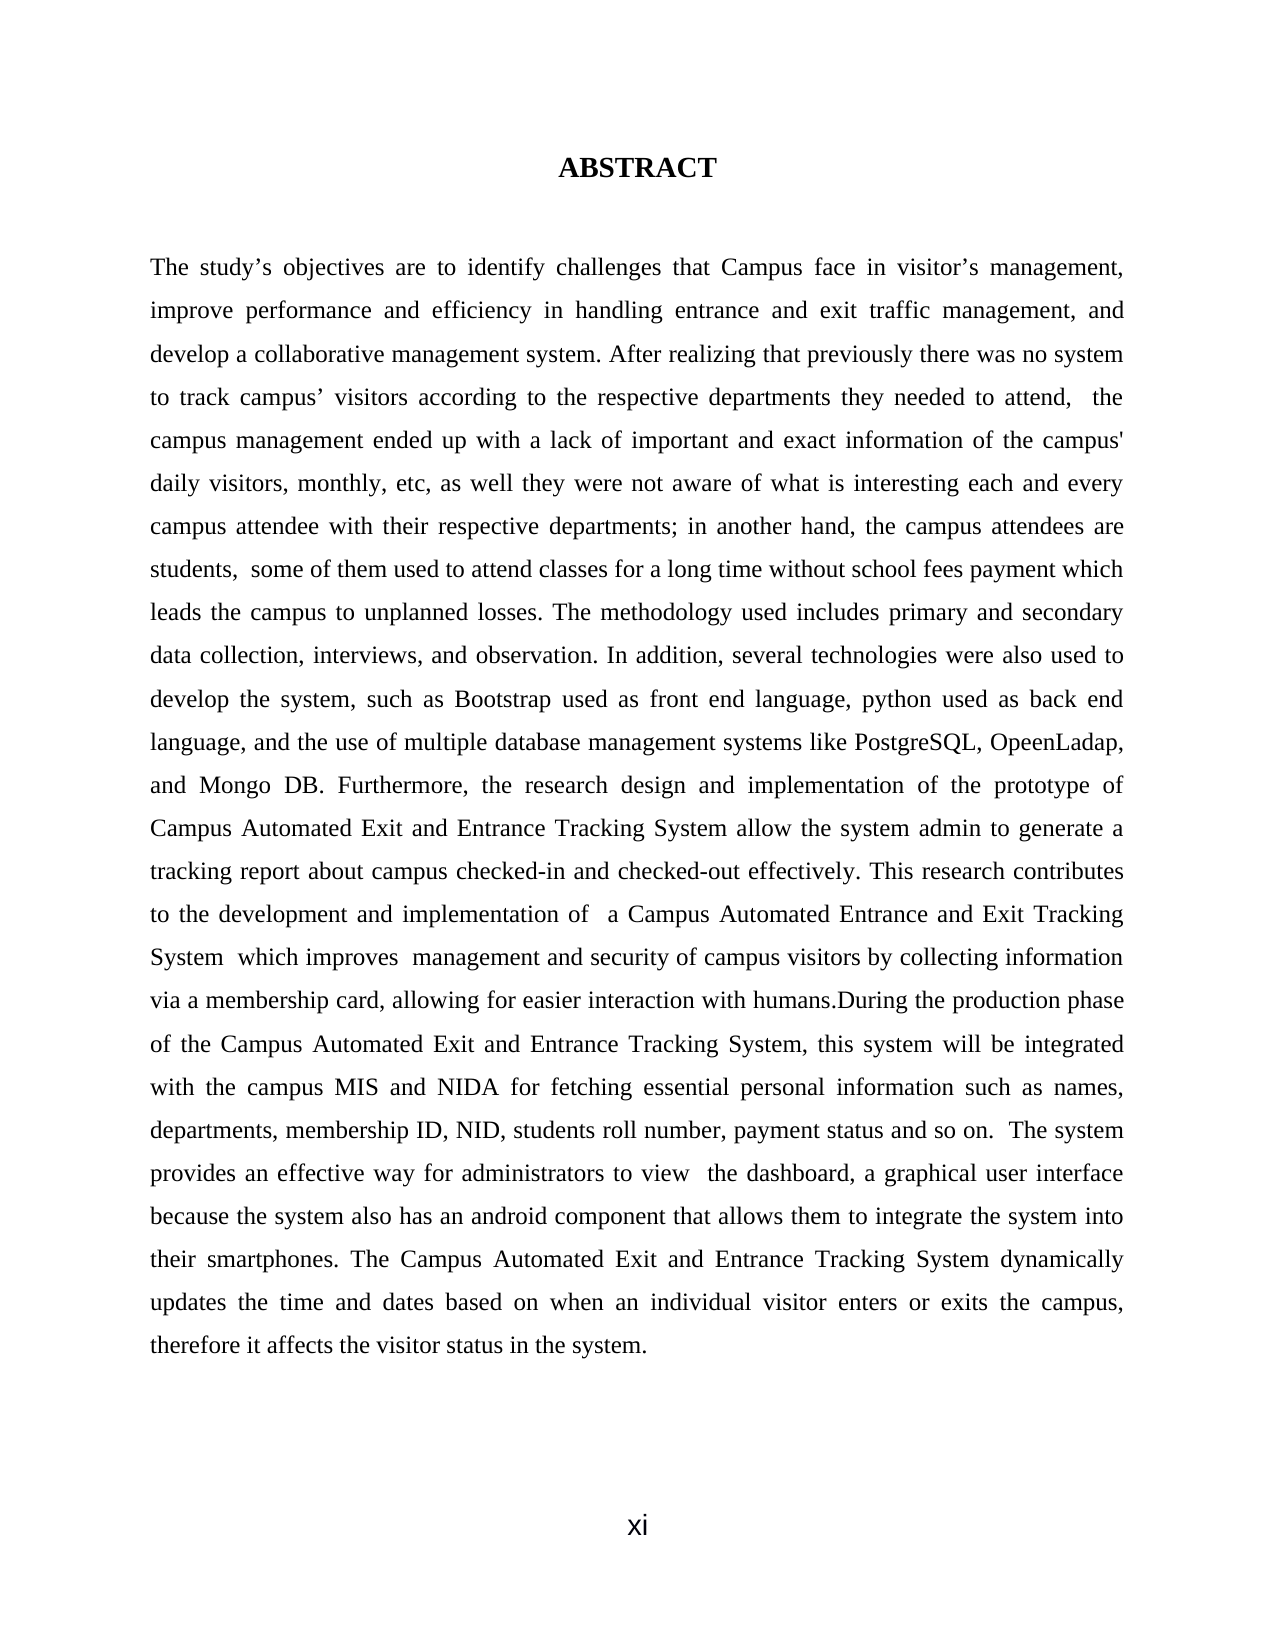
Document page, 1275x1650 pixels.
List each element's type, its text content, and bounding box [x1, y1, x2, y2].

subtitle ABSTRACT [150, 150, 1125, 183]
text The study’s objectives are to identify challenges that Campus face in visitor’s management, improve performance and efficiency in handling entrance and exit traffic management, and develop a collaborative management system. After realizing that previously there was no system to track campus’ visitors according to the respective departments they needed to attend, the campus management ended up with a lack of important and exact information of the campus' daily visitors, monthly, etc, as well they were not aware of what is interesting each and every campus attendee with their respective departments; in another hand, the campus attendees are students, some of them used to attend classes for a long time without school fees payment which leads the campus to unplanned losses. The methodology used includes primary and secondary data collection, interviews, and observation. In addition, several technologies were also used to develop the system, such as Bootstrap used as front end language, python used as back end language, and the use of multiple database management systems like PostgreSQL, OpeenLadap, and Mongo DB. Furthermore, the research design and implementation of the prototype of Campus Automated Exit and Entrance Tracking System allow the system admin to generate a tracking report about campus checked-in and checked-out effectively. This research contributes to the development and implementation of a Campus Automated Entrance and Exit Tracking System which improves management and security of campus visitors by collecting information via a membership card, allowing for easier interaction with humans.During the production phase of the Campus Automated Exit and Entrance Tracking System, this system will be integrated with the campus MIS and NIDA for fetching essential personal information such as names, departments, membership ID, NID, students roll number, payment status and so on. The system provides an effective way for administrators to view the dashboard, a graphical user interface because the system also has an android component that allows them to integrate the system into their smartphones. The Campus Automated Exit and Entrance Tracking System dynamically updates the time and dates based on when an individual visitor enters or exits the campus, therefore it affects the visitor status in the system. [150, 252, 1125, 1359]
